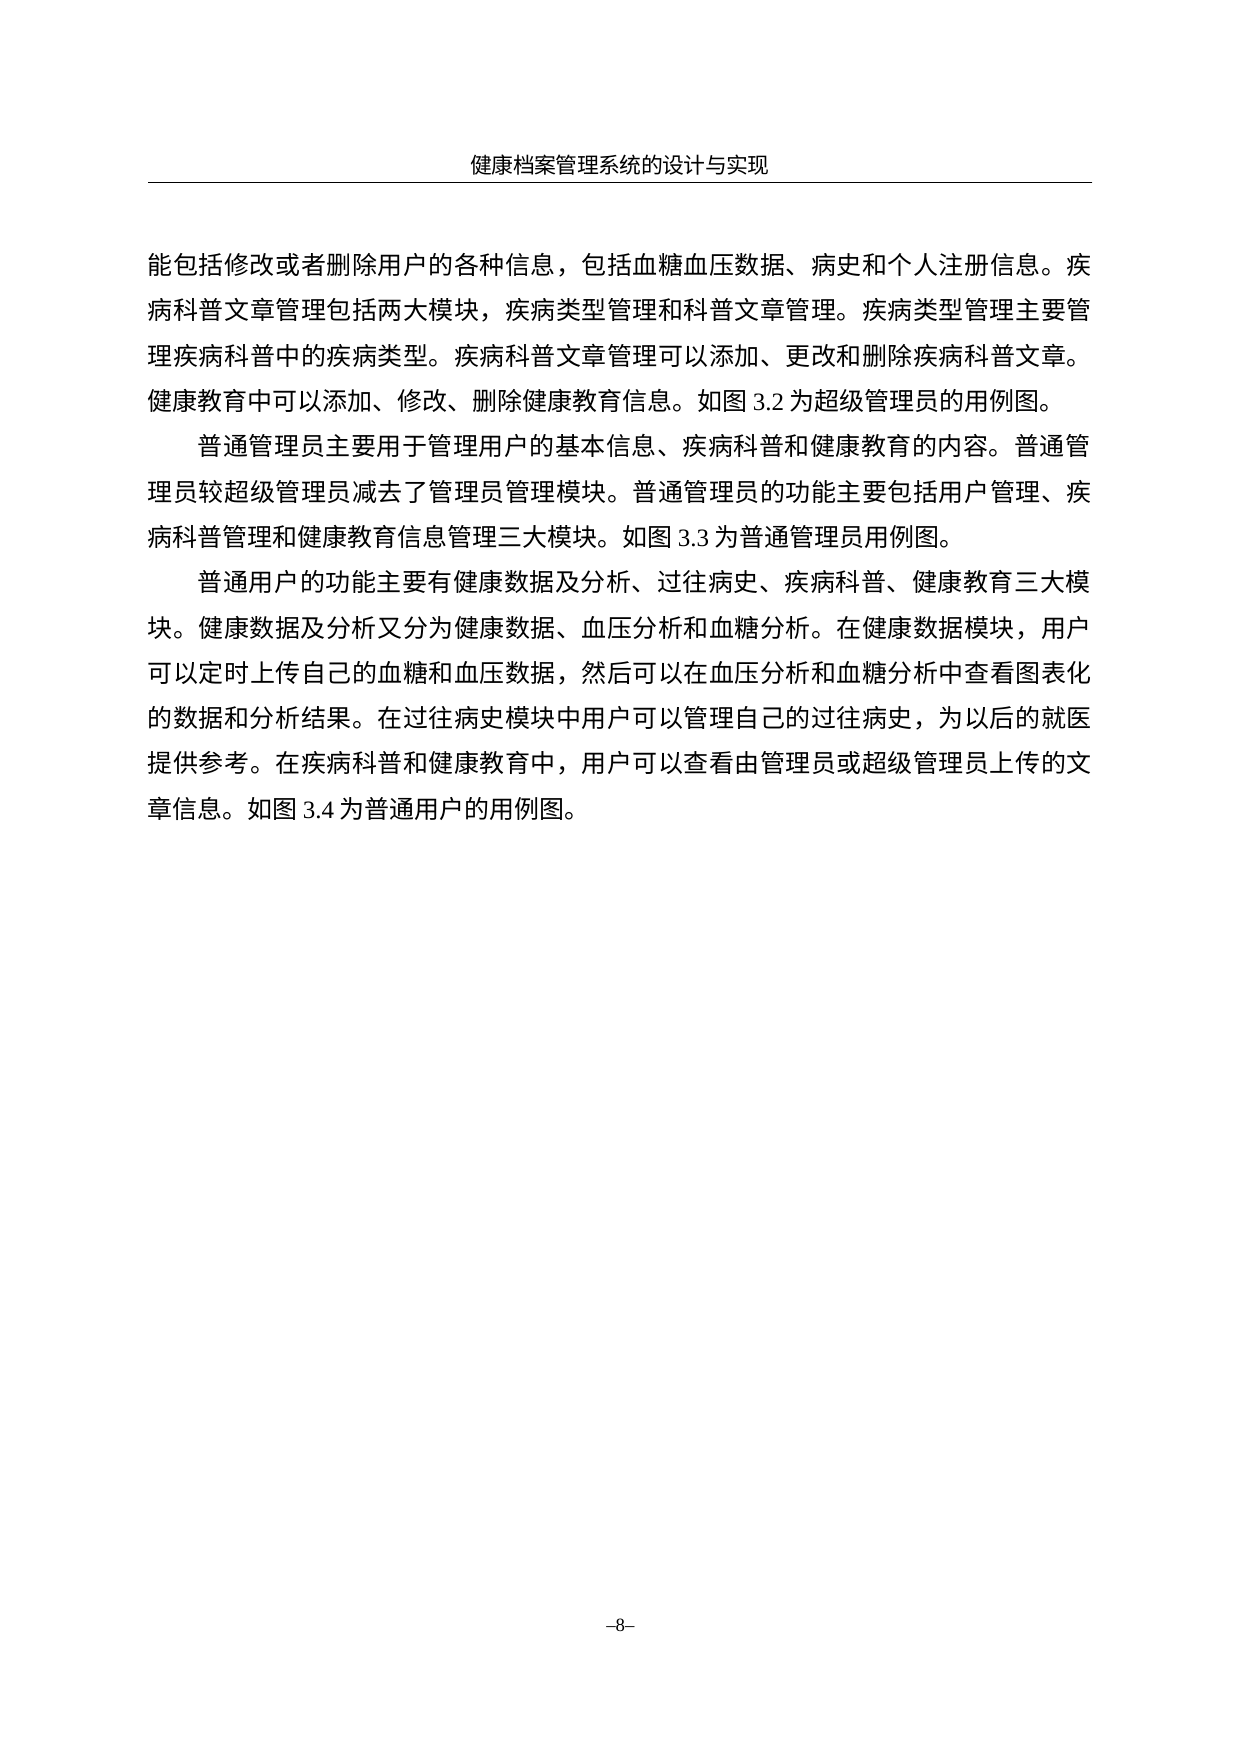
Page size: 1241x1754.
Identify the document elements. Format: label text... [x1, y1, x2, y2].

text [148, 246, 1092, 418]
text 普通管理员主要用于管理用户的基本信息、疾病科普和健康教育的内容。普通管理员较超级管理员减去了管理员管理模块。普通管理员的功能主要包括用户管理、疾病科普管理和健康教育信息管理三大模块。如图3.3为普通管理员用例图。 [148, 427, 1092, 554]
text 普通用户的功能主要有健康数据及分析、过往病史、疾病科普、健康教育三大模块。健康数据及分析又分为健康数据、血压分析和血糖分析。在健康数据模块，用户可以定时上传自己的血糖和血压数据，然后可以在血压分析和血糖分析中查看图表化的数据和分析结果。在过往病史模块中用户可以管理自己的过往病史，为以后的就医提供参考。在疾病科普和健康教育中，用户可以查看由管理员或超级管理员上传的文章信息。如图3.4为普通用户的用例图。 [148, 563, 1092, 826]
